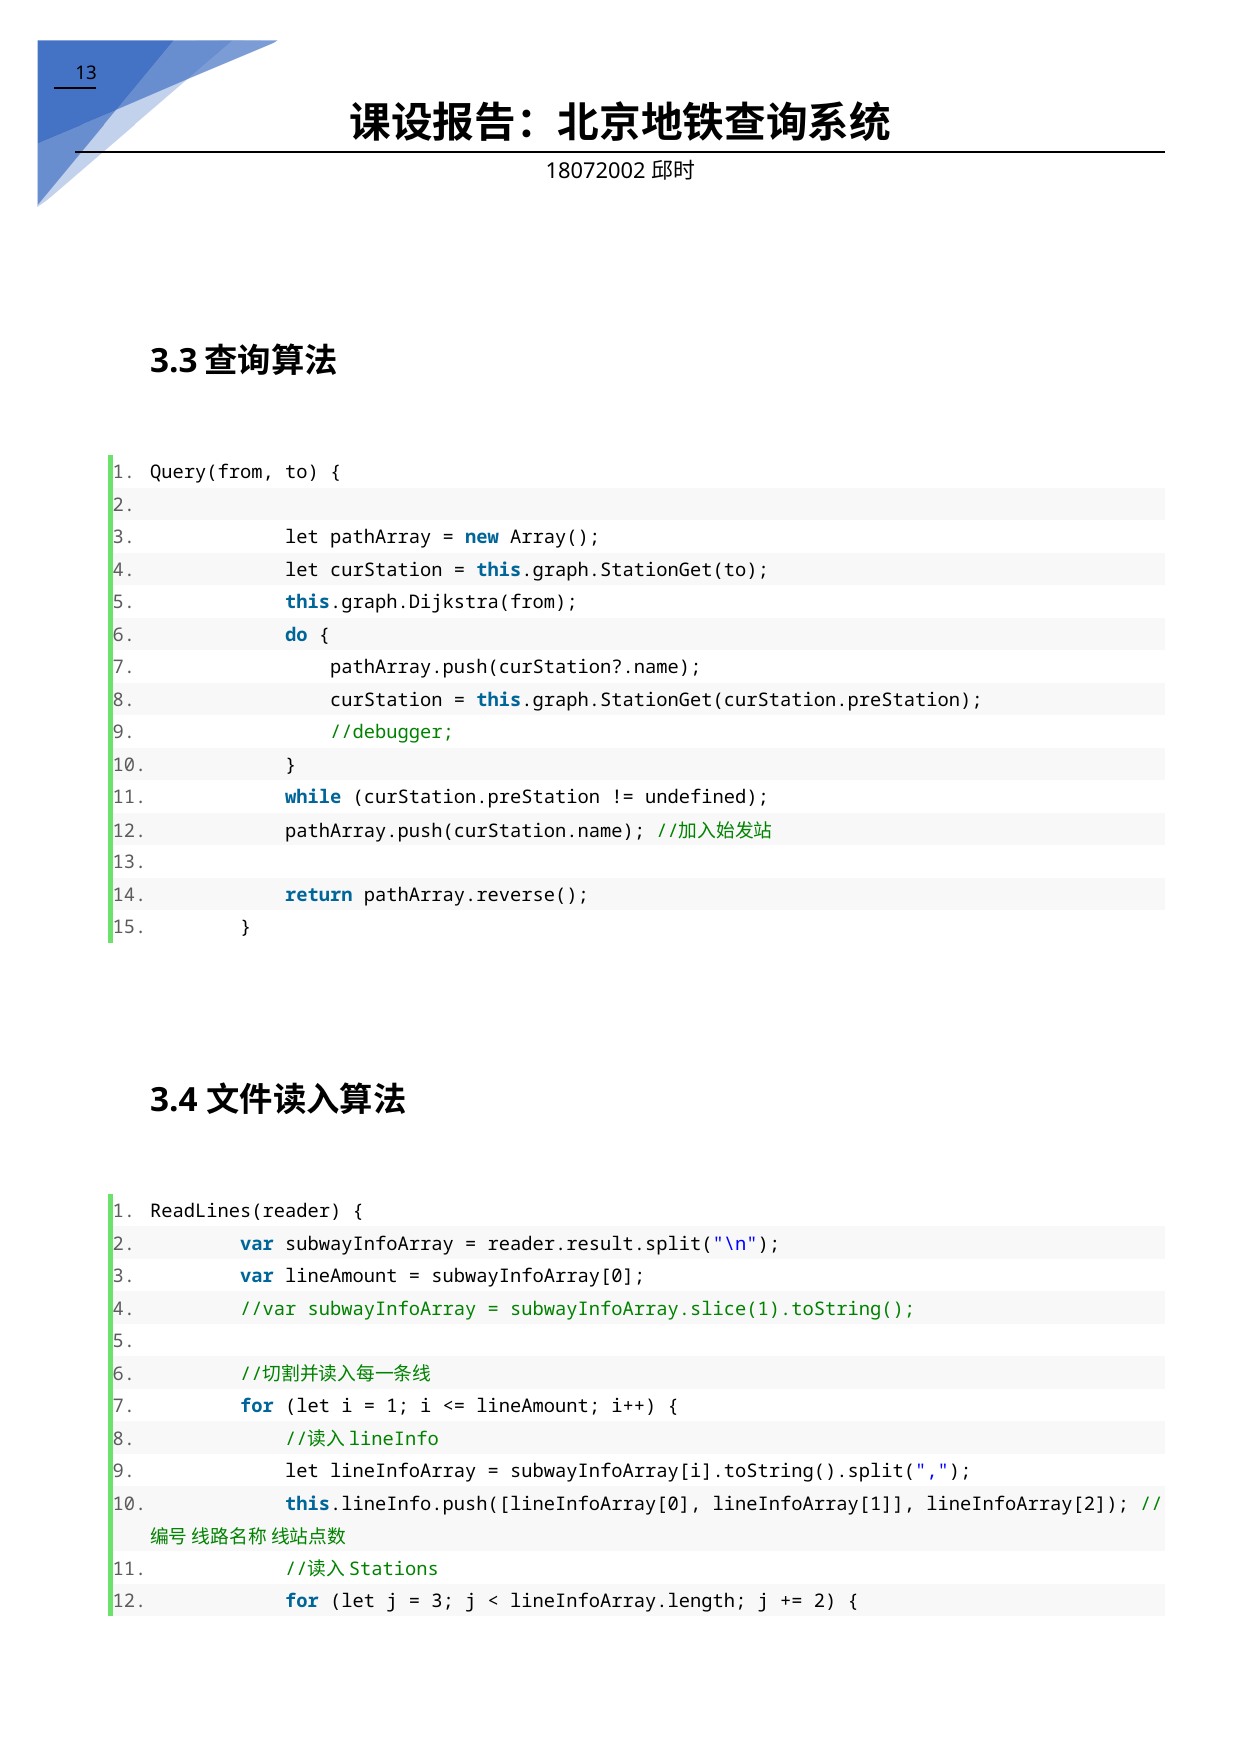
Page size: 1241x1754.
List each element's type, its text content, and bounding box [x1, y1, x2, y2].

list let pathArray = new Array(); [113, 520, 1165, 553]
list while (curStation.preStation != undefined); [113, 780, 1165, 813]
list for (let i = 1; i <= lineAmount; i++) { [113, 1389, 1165, 1421]
list } [113, 748, 1165, 780]
picture [37, 40, 279, 209]
list //var subwayInfoArray = subwayInfoArray.slice(1).toString(); [113, 1291, 1165, 1324]
list return pathArray.reverse(); [113, 878, 1165, 910]
list Query(from, to) { [113, 455, 1165, 488]
list for (let j = 3; j < lineInfoArray.length; j += 2) { [113, 1584, 1165, 1616]
list pathArray.push(curStation?.name); [113, 650, 1165, 683]
list ReadLines(reader) { [113, 1194, 1165, 1226]
list let lineInfoArray = subwayInfoArray[i].toString().split(","); [113, 1454, 1165, 1486]
list var subwayInfoArray = reader.result.split("\n"); [113, 1226, 1165, 1259]
subtitle 3.3查询算法 [150, 326, 1165, 391]
list this.graph.Dijkstra(from); [113, 585, 1165, 618]
list } [113, 910, 1165, 943]
list //debugger; [113, 715, 1165, 748]
list curStation = this.graph.StationGet(curStation.preStation); [113, 683, 1165, 715]
list let curStation = this.graph.StationGet(to); [113, 553, 1165, 585]
list var lineAmount = subwayInfoArray[0]; [113, 1259, 1165, 1291]
list do { [113, 618, 1165, 650]
list //切割并读入每一条线 [113, 1356, 1165, 1389]
list this.lineInfo.push([lineInfoArray[0], lineInfoArray[1]], lineInfoArray[2]); //编号 线路名称 线站点数 [113, 1486, 1165, 1551]
subtitle 3.4 文件读入算法 [150, 1064, 1165, 1129]
list //读入lineInfo [113, 1421, 1165, 1454]
list //读入Stations [113, 1551, 1165, 1584]
list pathArray.push(curStation.name); //加入始发站 [113, 813, 1165, 845]
